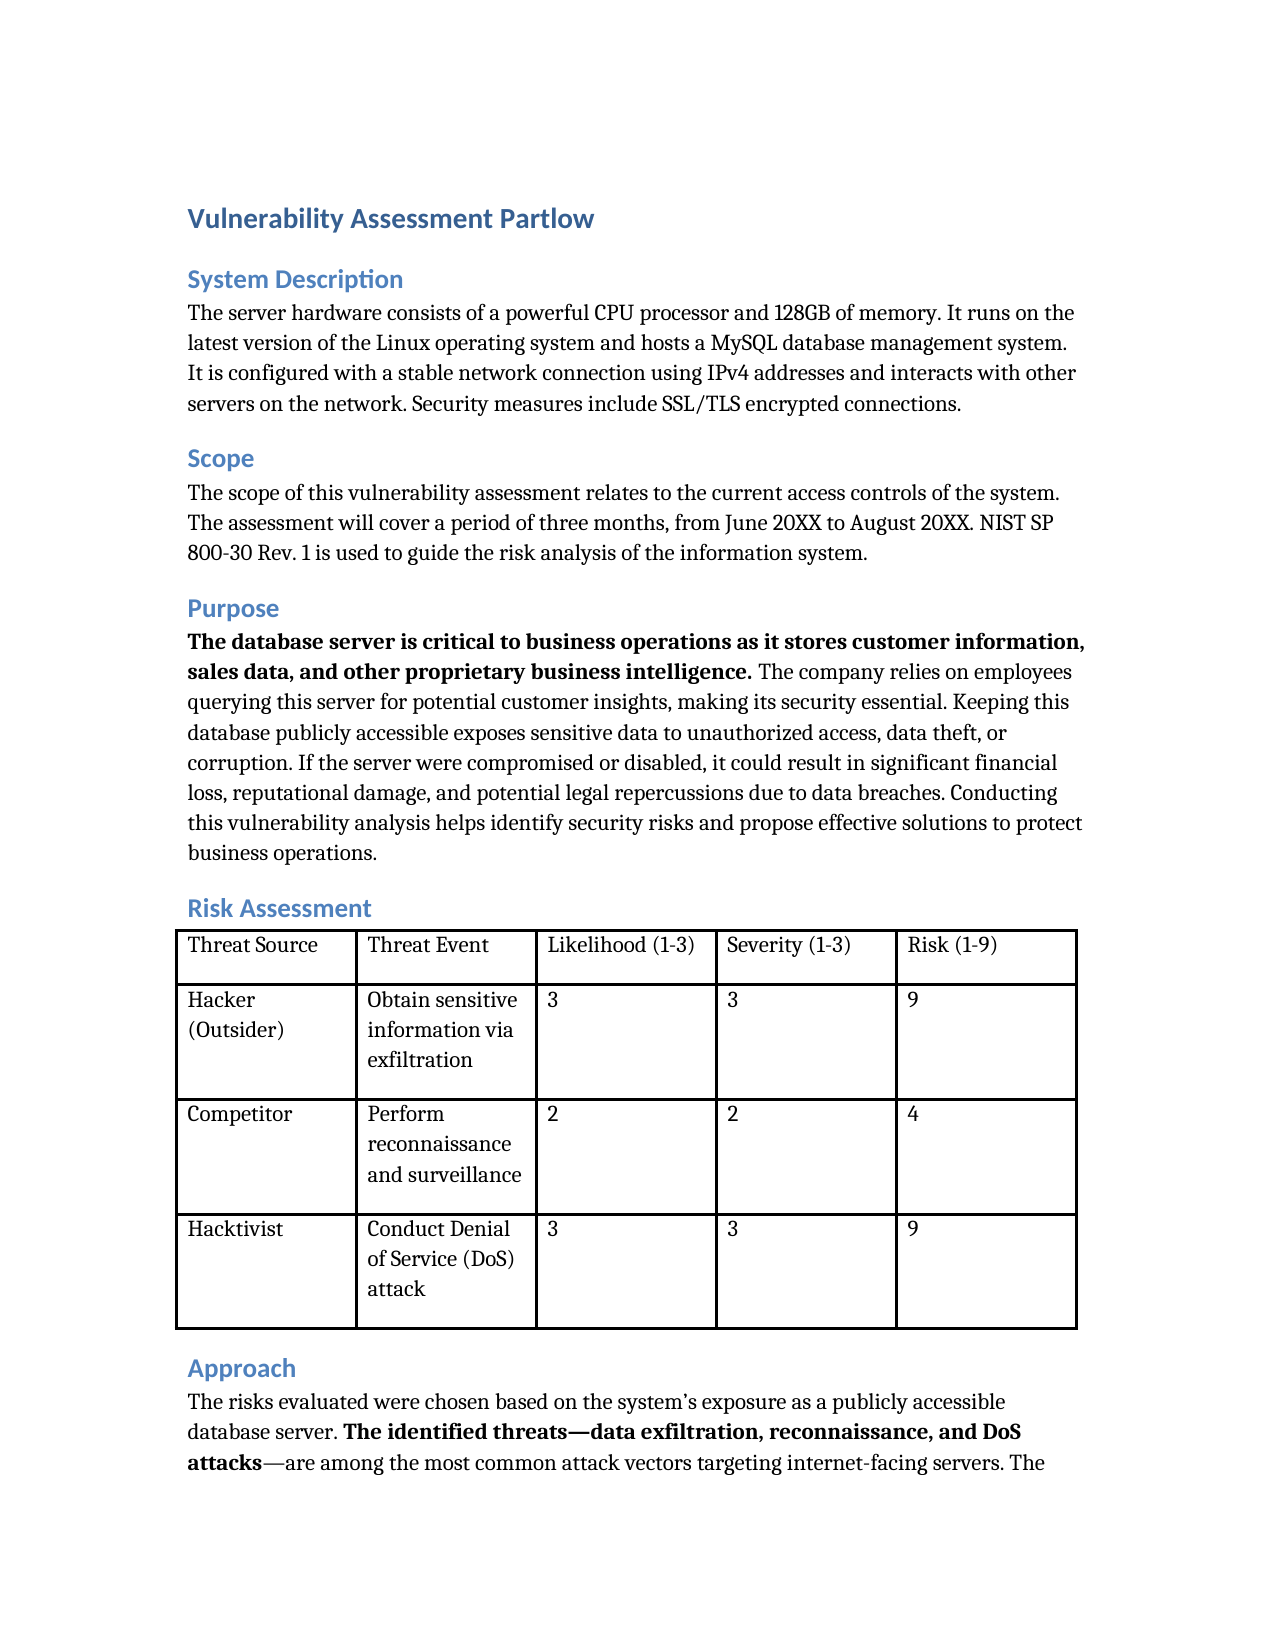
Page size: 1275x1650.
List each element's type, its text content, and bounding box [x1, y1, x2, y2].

table_cell Competitor [178, 1101, 355, 1212]
table_header Threat Source [178, 932, 355, 983]
subtitle Risk Assessment [187, 891, 1087, 924]
table_header Threat Event [358, 932, 535, 983]
table_cell 3 [718, 1216, 895, 1327]
table_cell 3 [538, 1216, 715, 1327]
table_header Severity (1-3) [718, 932, 895, 983]
subtitle Vulnerability Assessment Partlow [187, 200, 1087, 236]
table_header Risk (1-9) [898, 932, 1075, 983]
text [187, 1389, 1087, 1476]
table_cell 3 [718, 986, 895, 1098]
subtitle Purpose [187, 591, 1087, 624]
table_cell 9 [898, 1216, 1075, 1327]
subtitle Scope [187, 441, 1087, 474]
table_cell Hacktivist [178, 1216, 355, 1327]
table_cell Hacker (Outsider) [178, 986, 355, 1098]
table_cell 2 [718, 1101, 895, 1212]
subtitle System Description [187, 262, 1087, 295]
table_cell Conduct Denial of Service (DoS) attack [358, 1216, 535, 1327]
table_header Likelihood (1-3) [538, 932, 715, 983]
table_cell 2 [538, 1101, 715, 1212]
text The scope of this vulnerability assessment relates to the current access controls of the system. The assessment will cover a period of three months, from June 20XX to August 20XX. NIST SP 800-30 Rev. 1 is used to guide the risk analysis of the information system. [187, 479, 1087, 566]
text The database server is critical to business operations as it stores customer information, sales data, and other proprietary business intelligence. The company relies on employees querying this server for potential customer insights, making its security essential. Keeping this database publicly accessible exposes sensitive data to unauthorized access, data theft, or corruption. If the server were compromised or disabled, it could result in significant financial loss, reputational damage, and potential legal repercussions due to data breaches. Conducting this vulnerability analysis helps identify security risks and propose effective solutions to protect business operations. [187, 629, 1087, 866]
subtitle Approach [187, 1351, 1087, 1384]
text The server hardware consists of a powerful CPU processor and 128GB of memory. It runs on the latest version of the Linux operating system and hosts a MySQL database management system. It is configured with a stable network connection using IPv4 addresses and interacts with other servers on the network. Security measures include SSL/TLS encrypted connections. [187, 300, 1087, 417]
table_cell 9 [898, 986, 1075, 1098]
table_cell 3 [538, 986, 715, 1098]
table_cell Obtain sensitive information via exfiltration [358, 986, 535, 1098]
table_cell Perform reconnaissance and surveillance [358, 1101, 535, 1212]
table_cell 4 [898, 1101, 1075, 1212]
